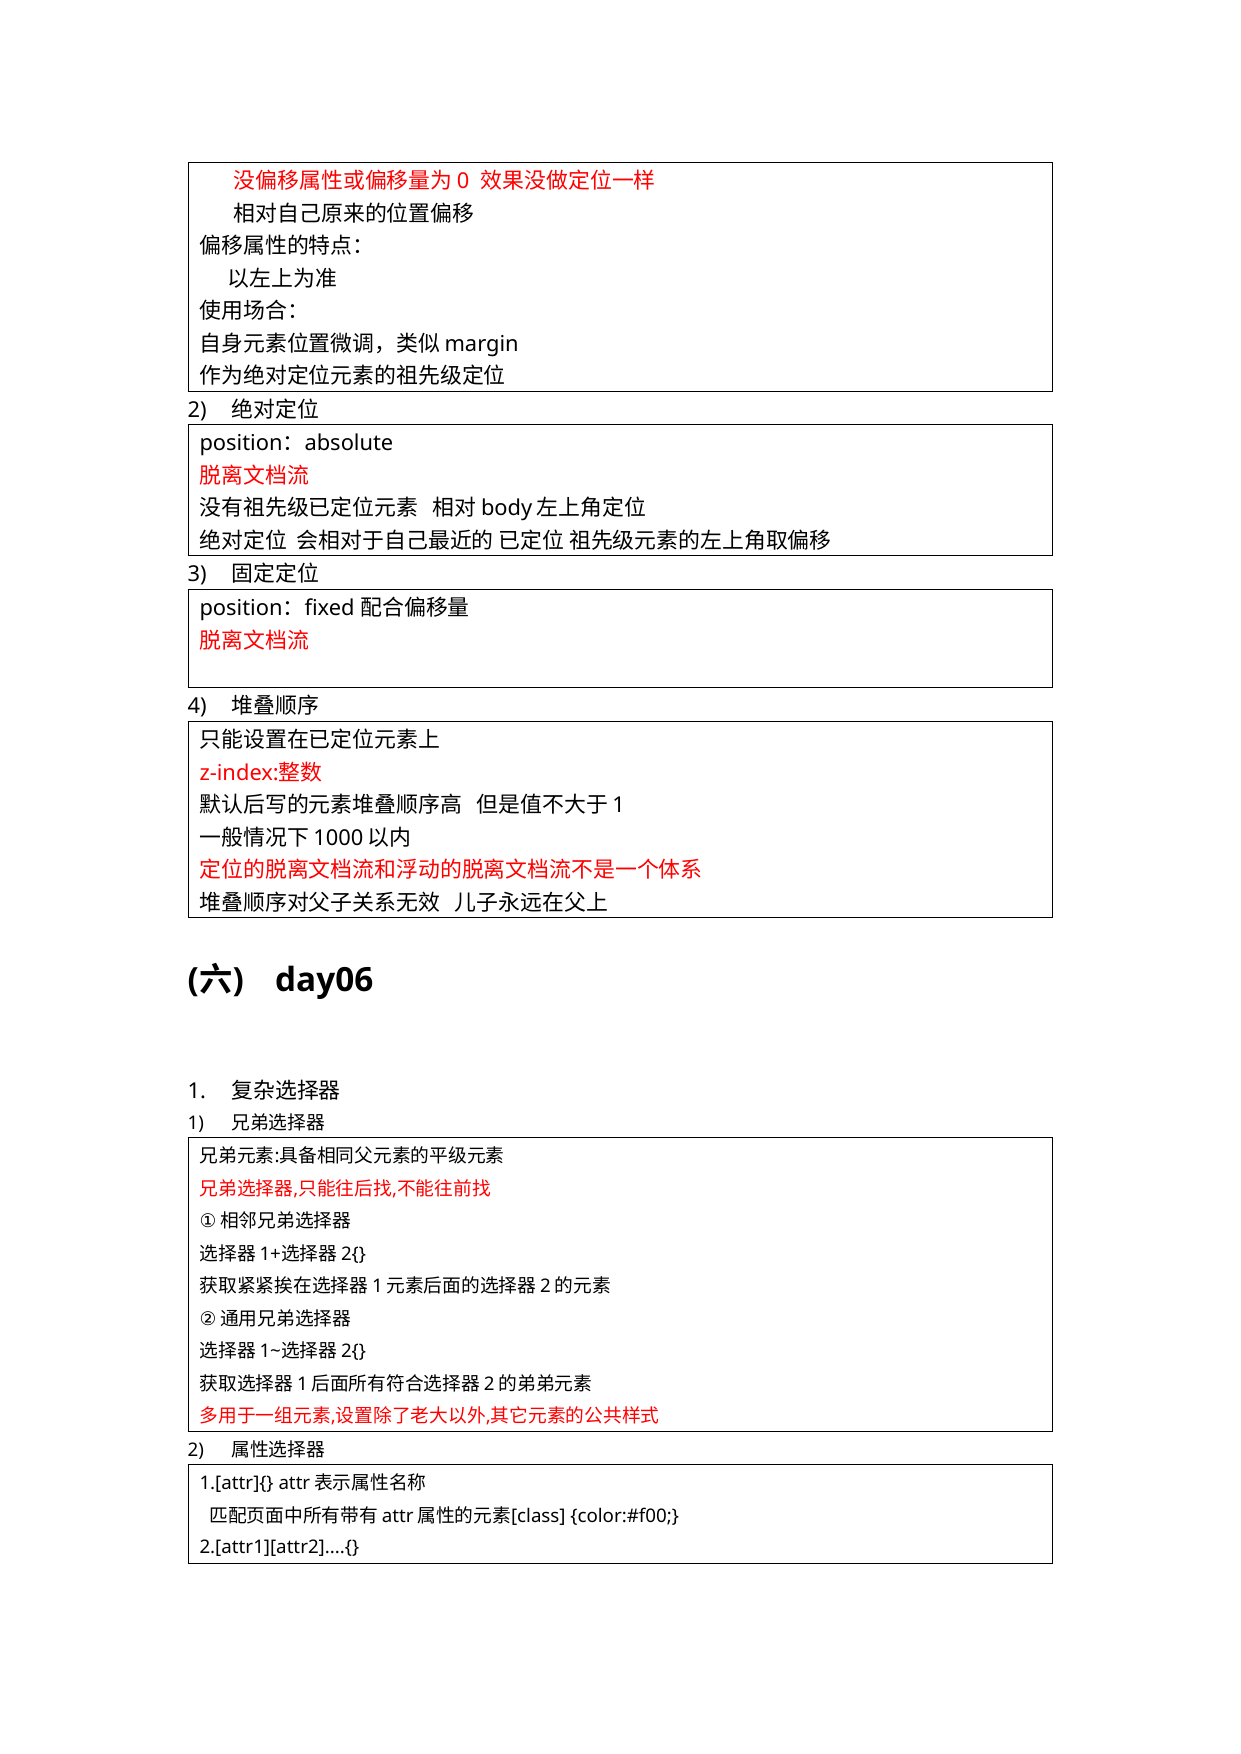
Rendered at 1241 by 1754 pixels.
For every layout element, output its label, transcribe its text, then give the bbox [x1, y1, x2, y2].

table_header position：fixed 配合偏移量 脱离文档流 [189, 590, 1052, 687]
subtitle day06 [187, 945, 1053, 1010]
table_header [189, 1465, 1052, 1563]
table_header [189, 163, 1052, 391]
list 堆叠顺序 [187, 688, 1053, 721]
table_header 兄弟元素:具备相同父元素的平级元素 兄弟选择器,只能往后找,不能往前找 ①相邻兄弟选择器 选择器1+选择器2{} 获取紧紧挨在选择器1元素后面的选择器2的元素 ②通用兄弟选择器 选择器1~选择器2{} 获取选择器1后面所有符合选择器2的弟弟元素 多用于一组元素,设置除了老大以外,其它元素的公共样式 [189, 1138, 1052, 1431]
table_header 只能设置在已定位元素上 z-index:整数 默认后写的元素堆叠顺序高 但是值不大于1 一般情况下1000以内 定位的脱离文档流和浮动的脱离文档流不是一个体系 堆叠顺序对父子关系无效 儿子永远在父上 [189, 722, 1052, 917]
list 绝对定位 [187, 392, 1053, 424]
list 兄弟选择器 [187, 1105, 1053, 1137]
list 复杂选择器 [187, 1072, 1053, 1105]
table_header position：absolute 脱离文档流 没有祖先级已定位元素 相对body左上角定位 绝对定位 会相对于自己最近的 已定位 祖先级元素的左上角取偏移 [189, 425, 1052, 555]
list 固定定位 [187, 556, 1053, 589]
list 属性选择器 [187, 1432, 1053, 1464]
